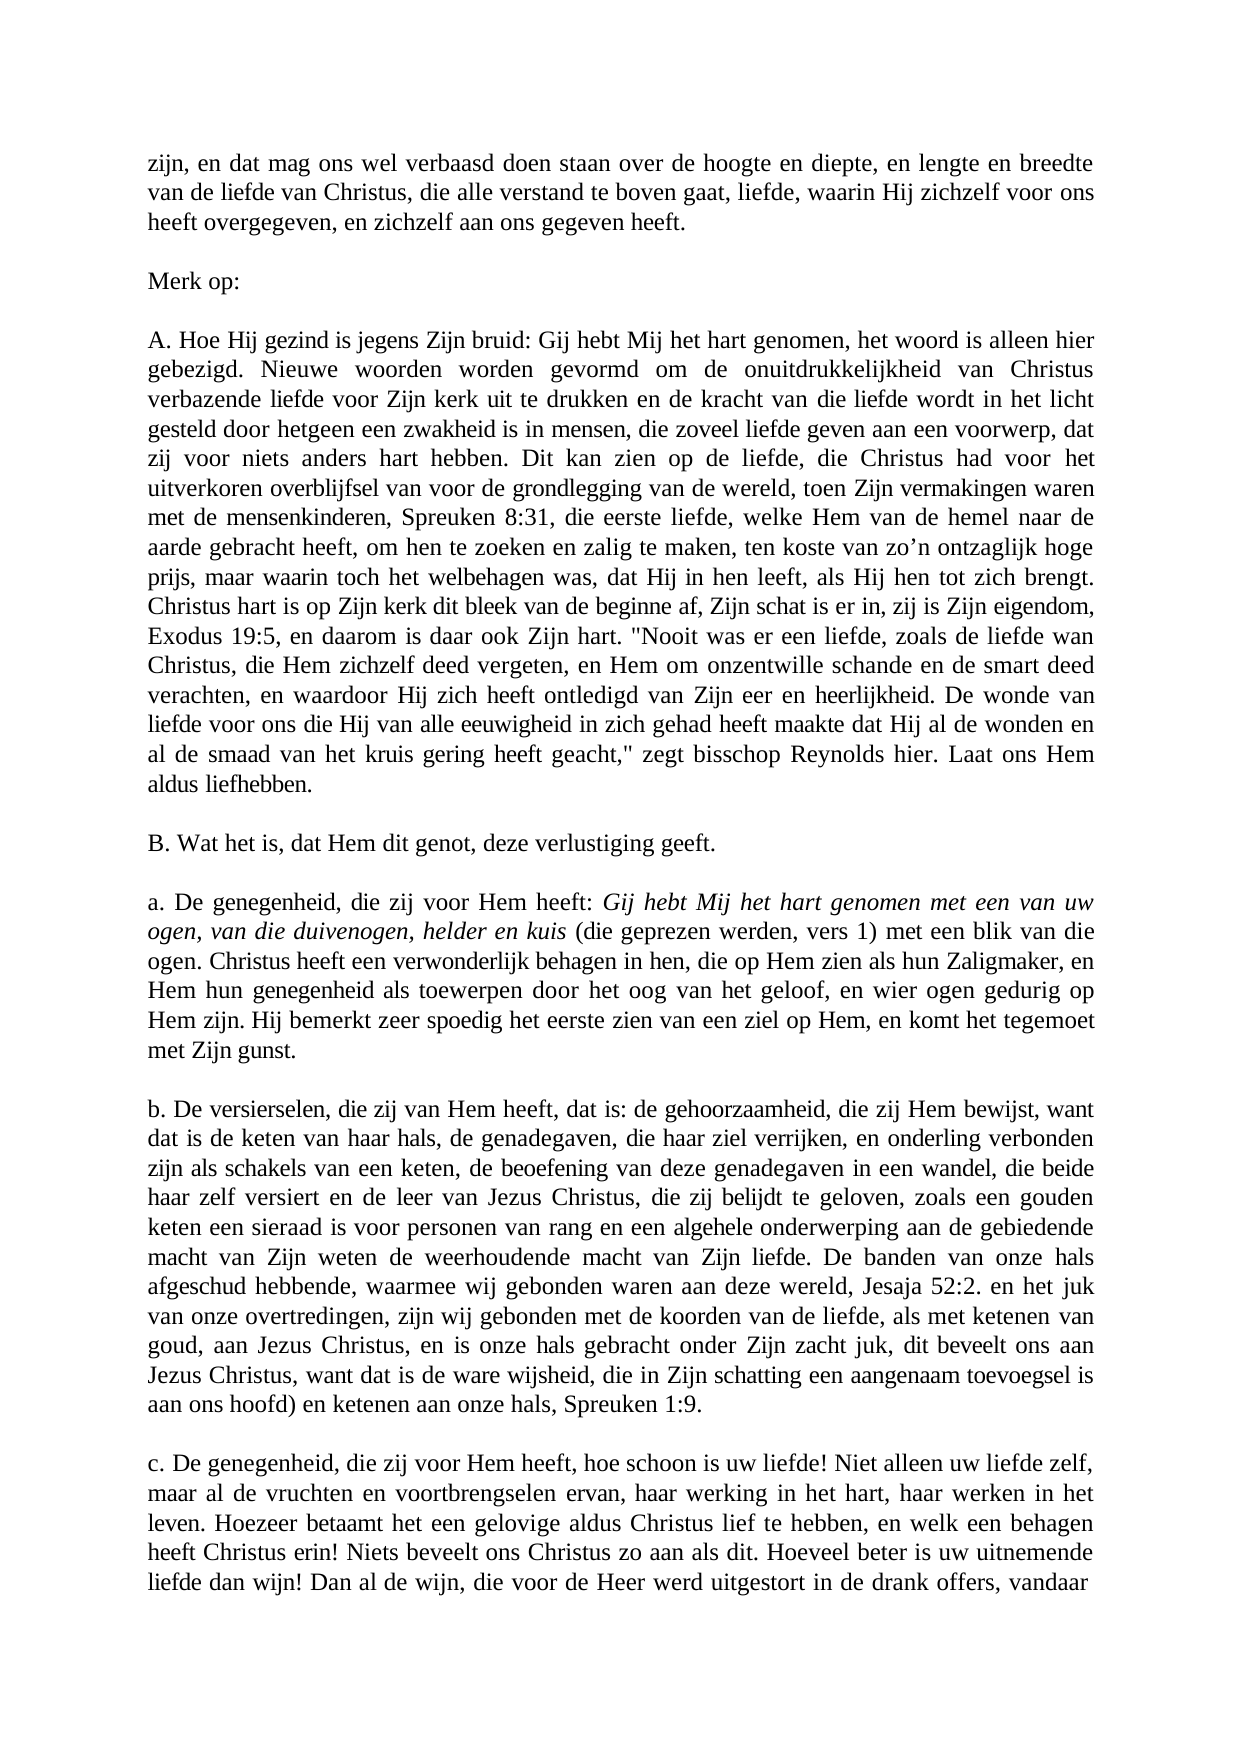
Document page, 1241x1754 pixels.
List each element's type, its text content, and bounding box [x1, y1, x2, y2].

list De versierselen, die zij van Hem heeft, dat is: de gehoorzaamheid, die zij Hem bewijst, want dat is de keten van haar hals, de genadegaven, die haar ziel verrijken, en onderling verbonden zijn als schakels van een keten, de beoefening van deze genadegaven in een wandel, die beide haar zelf versiert en de leer van Jezus Christus, die zij belijdt te geloven, zoals een gouden keten een sieraad is voor personen van rang en een algehele onderwerping aan de gebiedende macht van Zijn weten de weerhoudende macht van Zijn liefde. De banden van onze hals afgeschud hebbende, waarmee wij gebonden waren aan deze wereld, Jesaja 52:2. en het juk van onze overtredingen, zijn wij gebonden met de koorden van de liefde, als met ketenen van goud, aan Jezus Christus, en is onze hals gebracht onder Zijn zacht juk, dit beveelt ons aan Jezus Christus, want dat is de ware wijsheid, die in Zijn schatting een aangenaam toevoegsel is aan ons hoofd) en ketenen aan onze hals, Spreuken 1:9. [147, 1094, 1094, 1418]
list Hoe Hij gezind is jegens Zijn bruid: Gij hebt Mij het hart genomen, het woord is alleen hier gebezigd. Nieuwe woorden worden gevormd om de onuitdrukkelijkheid van Christus verbazende liefde voor Zijn kerk uit te drukken en de kracht van die liefde wordt in het licht gesteld door hetgeen een zwakheid is in mensen, die zoveel liefde geven aan een voorwerp, dat zij voor niets anders hart hebben. Dit kan zien op de liefde, die Christus had voor het uitverkoren overblijfsel van voor de grondlegging van de wereld, toen Zijn vermakingen waren met de mensenkinderen, Spreuken 8:31, die eerste liefde, welke Hem van de hemel naar de aarde gebracht heeft, om hen te zoeken en zalig te maken, ten koste van zo’n ontzaglijk hoge prijs, maar waarin toch het welbehagen was, dat Hij in hen leeft, als Hij hen tot zich brengt. Christus hart is op Zijn kerk dit bleek van de beginne af, Zijn schat is er in, zij is Zijn eigendom, Exodus 19:5, en daarom is daar ook Zijn hart. "Nooit was er een liefde, zoals de liefde wan Christus, die Hem zichzelf deed vergeten, en Hem om onzentwille schande en de smart deed verachten, en waardoor Hij zich heeft ontledigd van Zijn eer en heerlijkheid. De wonde van liefde voor ons die Hij van alle eeuwigheid in zich gehad heeft maakte dat Hij al de wonden en al de smaad van het kruis gering heeft geacht," zegt bisschop Reynolds hier. Laat ons Hem aldus liefhebben. [147, 325, 1095, 797]
list De genegenheid, die zij voor Hem heeft: Gij hebt Mij het hart genomen met een van uw ogen, van die duivenogen, helder en kuis (die geprezen werden, vers 1) met een blik van die ogen. Christus heeft een verwonderlijk behagen in hen, die op Hem zien als hun Zaligmaker, en Hem hun genegenheid als toewerpen door het oog van het geloof, en wier ogen gedurig op Hem zijn. Hij bemerkt zeer spoedig het eerste zien van een ziel op Hem, en komt het tegemoet met Zijn gunst. [147, 887, 1095, 1063]
text zijn, en dat mag ons wel verbaasd doen staan over de hoogte en diepte, en lengte en breedte van de liefde van Christus, die alle verstand te boven gaat, liefde, waarin Hij zichzelf voor ons heeft overgegeven, en zichzelf aan ons gegeven heeft. [147, 148, 1094, 236]
list Wat het is, dat Hem dit genot, deze verlustiging geeft. [147, 828, 1107, 856]
list De genegenheid, die zij voor Hem heeft, hoe schoon is uw liefde! Niet alleen uw liefde zelf, maar al de vruchten en voortbrengselen ervan, haar werking in het hart, haar werken in het leven. Hoezeer betaamt het een gelovige aldus Christus lief te hebben, en welk een behagen heeft Christus erin! Niets beveelt ons Christus zo aan als dit. Hoeveel beter is uw uitnemende liefde dan wijn! Dan al de wijn, die voor de Heer werd uitgestort in de drank offers, vandaar [147, 1448, 1094, 1596]
text Merk op: [147, 266, 1107, 295]
